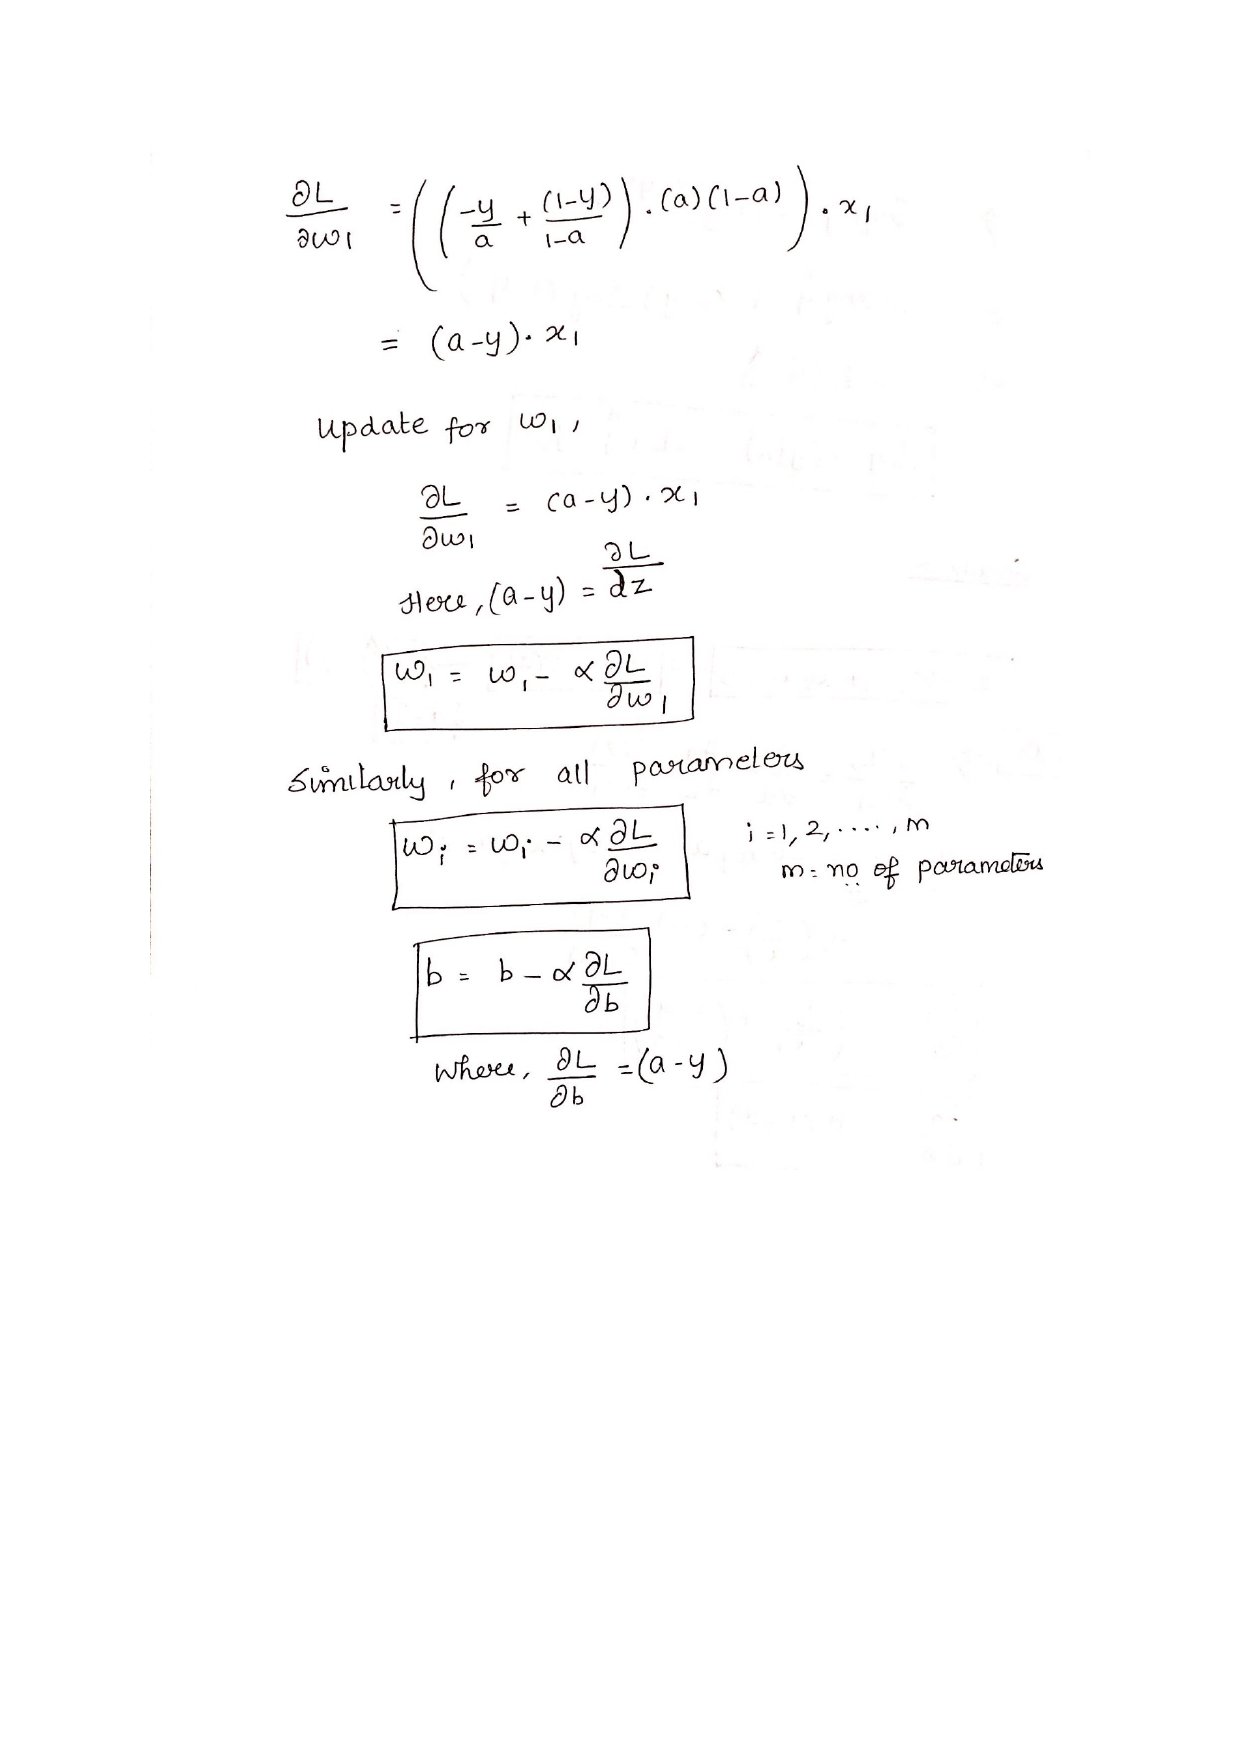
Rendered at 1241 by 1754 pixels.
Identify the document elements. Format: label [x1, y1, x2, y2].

picture [150, 150, 1091, 1170]
